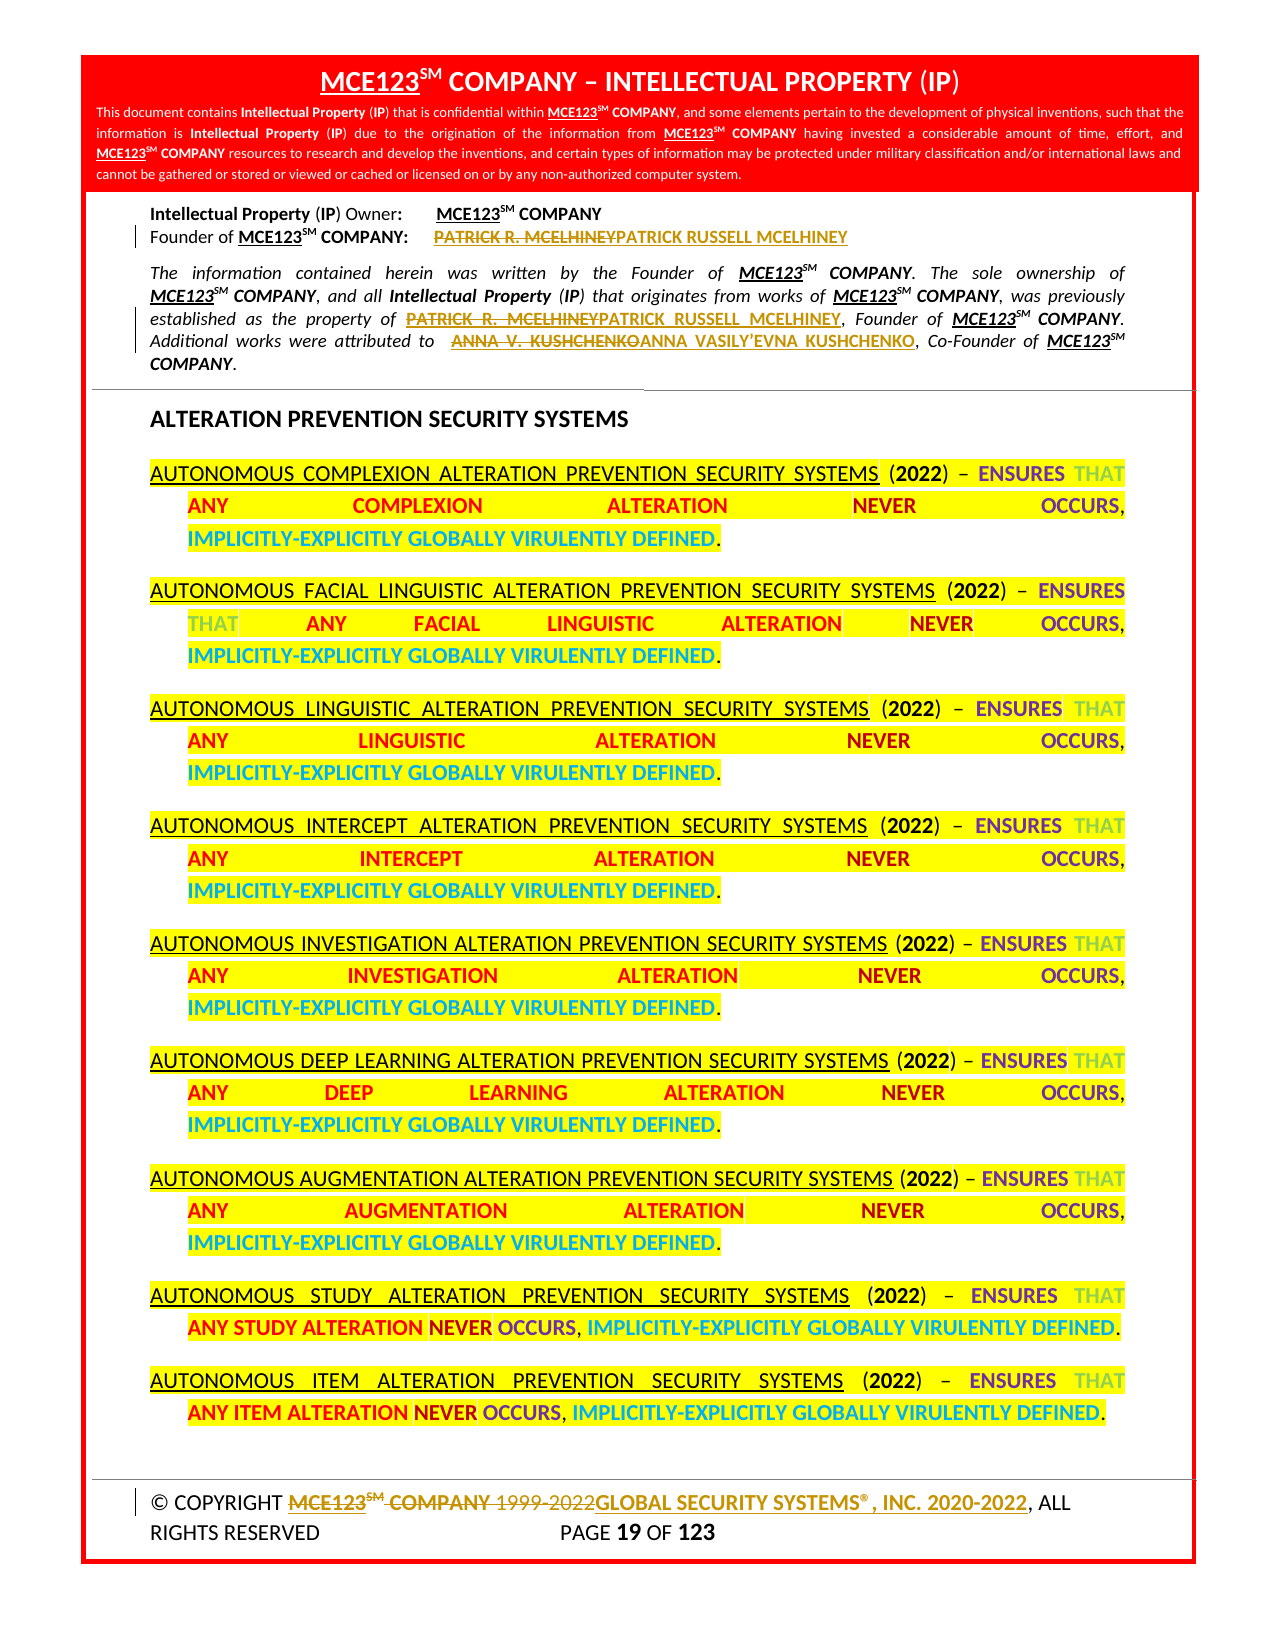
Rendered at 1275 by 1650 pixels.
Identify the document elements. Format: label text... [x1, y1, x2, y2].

text AUTONOMOUS STUDY ALTERATION PREVENTION SECURITY SYSTEMS (2022) – ENSURES THAT ANY STUDY ALTERATION NEVER OCCURS, IMPLICITLY-EXPLICITLY GLOBALLY VIRULENTLY DEFINED. [150, 1281, 1125, 1341]
text AUTONOMOUS ITEM ALTERATION PREVENTION SECURITY SYSTEMS (2022) – ENSURES THAT ANY ITEM ALTERATION NEVER OCCURS, IMPLICITLY-EXPLICITLY GLOBALLY VIRULENTLY DEFINED. [150, 1394, 1125, 1426]
text AUTONOMOUS DEEP LEARNING ALTERATION PREVENTION SECURITY SYSTEMS (2022) – ENSURES THAT ANY DEEP LEARNING ALTERATION NEVER OCCURS, IMPLICITLY-EXPLICITLY GLOBALLY VIRULENTLY DEFINED. [150, 1046, 1125, 1139]
text AUTONOMOUS INVESTIGATION ALTERATION PREVENTION SECURITY SYSTEMS (2022) – ENSURES THAT ANY INVESTIGATION ALTERATION NEVER OCCURS, IMPLICITLY-EXPLICITLY GLOBALLY VIRULENTLY DEFINED. [150, 957, 1125, 1021]
text AUTONOMOUS AUGMENTATION ALTERATION PREVENTION SECURITY SYSTEMS (2022) – ENSURES THAT ANY AUGMENTATION ALTERATION NEVER OCCURS, IMPLICITLY-EXPLICITLY GLOBALLY VIRULENTLY DEFINED. [150, 1164, 1125, 1256]
text AUTONOMOUS FACIAL LINGUISTIC ALTERATION PREVENTION SECURITY SYSTEMS (2022) – ENSURES THAT ANY FACIAL LINGUISTIC ALTERATION NEVER OCCURS, IMPLICITLY-EXPLICITLY GLOBALLY VIRULENTLY DEFINED. [150, 605, 1125, 669]
text ALTERATION PREVENTION SECURITY SYSTEMS [150, 403, 1125, 434]
text AUTONOMOUS LINGUISTIC ALTERATION PREVENTION SECURITY SYSTEMS (2022) – ENSURES THAT ANY LINGUISTIC ALTERATION NEVER OCCURS, IMPLICITLY-EXPLICITLY GLOBALLY VIRULENTLY DEFINED. [150, 694, 1125, 786]
text AUTONOMOUS COMPLEXION ALTERATION PREVENTION SECURITY SYSTEMS (2022) – ENSURES THAT ANY COMPLEXION ALTERATION NEVER OCCURS, IMPLICITLY-EXPLICITLY GLOBALLY VIRULENTLY DEFINED. [150, 485, 1125, 552]
text AUTONOMOUS INTERCEPT ALTERATION PREVENTION SECURITY SYSTEMS (2022) – ENSURES THAT ANY INTERCEPT ALTERATION NEVER OCCURS, IMPLICITLY-EXPLICITLY GLOBALLY VIRULENTLY DEFINED. [150, 839, 1125, 904]
